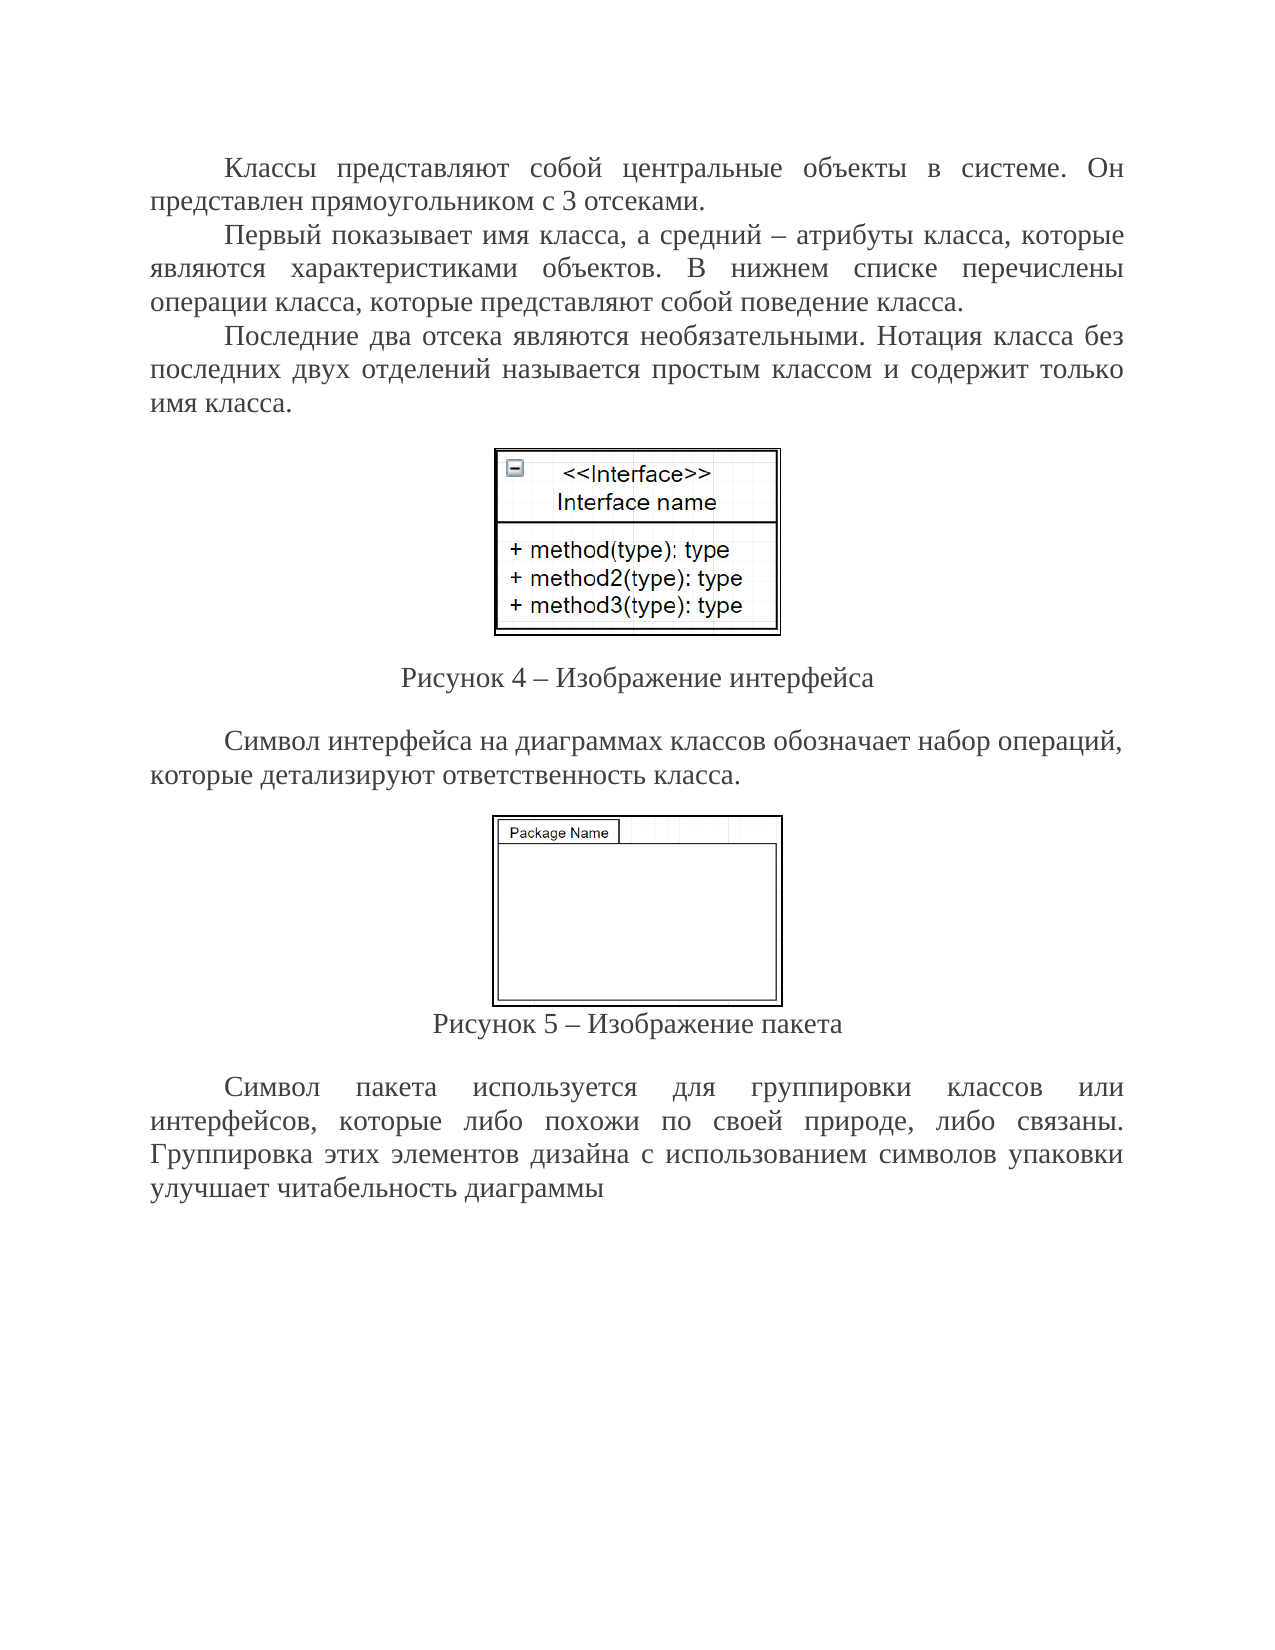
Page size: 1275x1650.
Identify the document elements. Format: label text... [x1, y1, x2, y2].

text Рисунок 4 – Изображение интерфейса [150, 661, 1125, 694]
picture [494, 817, 781, 1005]
text Символ пакета используется для группировки классов или интерфейсов, которые либо похожи по своей природе, либо связаны. Группировка этих элементов дизайна с использованием символов упаковки улучшает читабельность диаграммы [150, 1069, 1125, 1203]
text Последние два отсека являются необязательными. Нотация класса без последних двух отделений называется простым классом и содержит только имя класса. [150, 318, 1125, 418]
picture [496, 449, 780, 634]
text Символ интерфейса на диаграммах классов обозначает набор операций, которые детализируют ответственность класса. [150, 723, 1125, 790]
text Первый показывает имя класса, а средний – атрибуты класса, которые являются характеристиками объектов. В нижнем списке перечислены операции класса, которые представляют собой поведение класса. [150, 217, 1125, 318]
text Рисунок 5 – Изображение пакета [150, 1007, 1125, 1040]
text Классы представляют собой центральные объекты в системе. Он представлен прямоугольником с 3 отсеками. [150, 150, 1125, 217]
